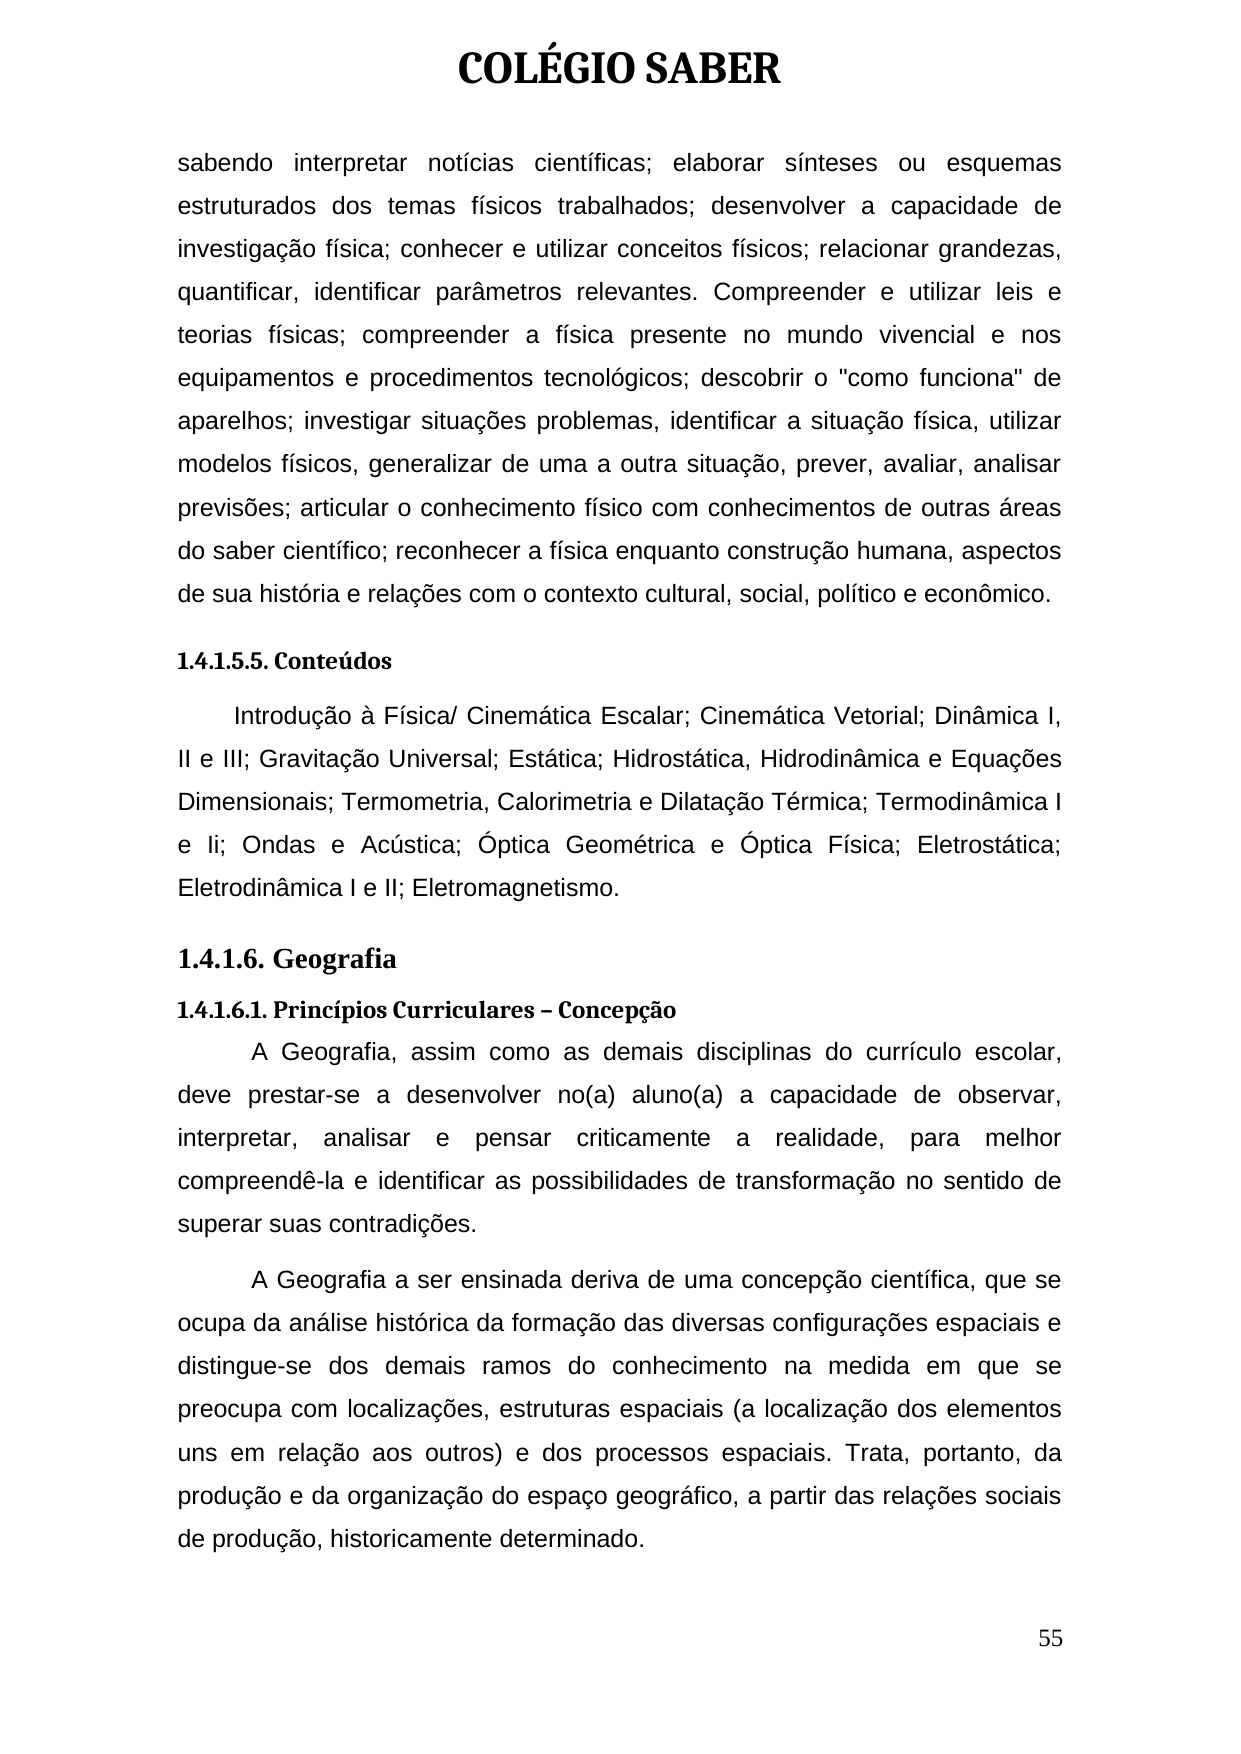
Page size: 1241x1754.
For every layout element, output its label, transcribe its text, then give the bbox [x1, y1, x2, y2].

text A Geografia a ser ensinada deriva de uma concepção científica, que se ocupa da análise histórica da formação das diversas configurações espaciais e distingue-se dos demais ramos do conhecimento na medida em que se preocupa com localizações, estruturas espaciais (a localização dos elementos uns em relação aos outros) e dos processos espaciais. Trata, portanto, da produção e da organização do espaço geográfico, a partir das relações sociais de produção, historicamente determinado. [177, 1265, 1063, 1553]
subtitle 1.4.1.6.1. Princípios Curriculares – Concepção [177, 996, 1063, 1024]
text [177, 148, 1063, 608]
subtitle 1.4.1.6. Geografia [177, 941, 1063, 975]
text Introdução à Física/ Cinemática Escalar; Cinemática Vetorial; Dinâmica I, II e III; Gravitação Universal; Estática; Hidrostática, Hidrodinâmica e Equações Dimensionais; Termometria, Calorimetria e Dilatação Térmica; Termodinâmica I e Ii; Ondas e Acústica; Óptica Geométrica e Óptica Física; Eletrostática; Eletrodinâmica I e II; Eletromagnetismo. [177, 701, 1063, 902]
subtitle 1.4.1.5.5. Conteúdos [177, 647, 1063, 676]
text A Geografia, assim como as demais disciplinas do currículo escolar, deve prestar-se a desenvolver no(a) aluno(a) a capacidade de observar, interpretar, analisar e pensar criticamente a realidade, para melhor compreendê-la e identificar as possibilidades de transformação no sentido de superar suas contradições. [177, 1037, 1063, 1238]
